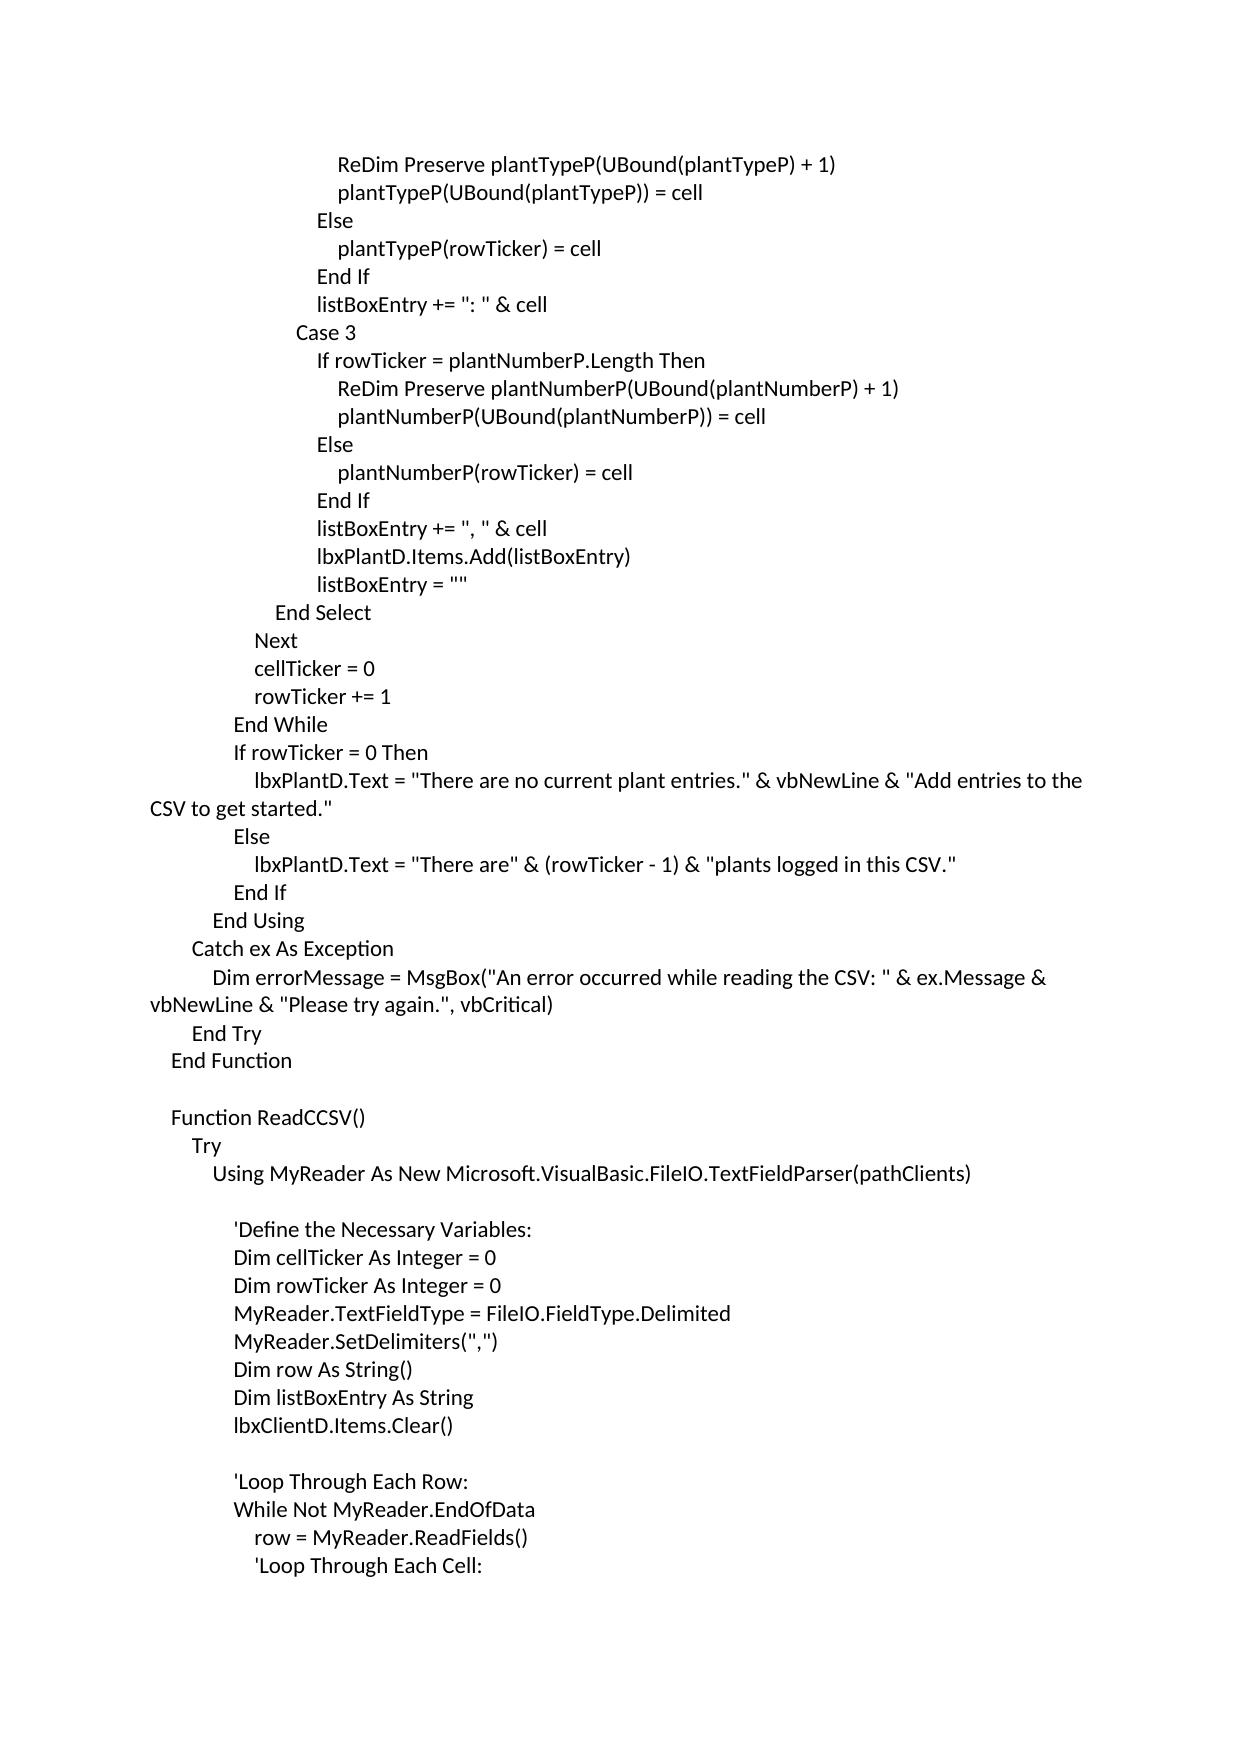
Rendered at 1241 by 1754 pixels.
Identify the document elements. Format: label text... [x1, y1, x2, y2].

text End Function [150, 1047, 1090, 1075]
text Dim listBoxEntry As String [150, 1383, 1090, 1411]
text ReDim Preserve plantTypeP(UBound(plantTypeP) + 1) [150, 150, 1090, 178]
text plantTypeP(UBound(plantTypeP)) = cell [150, 178, 1090, 206]
text cellTicker = 0 [150, 654, 1090, 682]
text 'Define the Necessary Variables: [150, 1215, 1090, 1243]
text lbxPlantD.Text = "There are no current plant entries." & vbNewLine & "Add entries to the CSV to get started." [150, 766, 1090, 822]
text End Using [150, 907, 1090, 934]
text Case 3 [150, 318, 1090, 346]
text End Select [150, 598, 1090, 626]
text lbxClientD.Items.Clear() [150, 1411, 1090, 1439]
text Else [150, 430, 1090, 458]
text rowTicker += 1 [150, 682, 1090, 710]
text Using MyReader As New Microsoft.VisualBasic.FileIO.TextFieldParser(pathClients) [150, 1159, 1090, 1187]
text End If [150, 262, 1090, 290]
text End If [150, 486, 1090, 514]
text Dim errorMessage = MsgBox("An error occurred while reading the CSV: " & ex.Message & vbNewLine & "Please try again.", vbCritical) [150, 963, 1090, 1019]
text Else [150, 822, 1090, 851]
text MyReader.TextFieldType = FileIO.FieldType.Delimited [150, 1299, 1090, 1327]
text listBoxEntry += ", " & cell [150, 514, 1090, 542]
text Function ReadCCSV() [150, 1103, 1090, 1131]
text While Not MyReader.EndOfData [150, 1495, 1090, 1523]
text 'Loop Through Each Cell: [150, 1551, 1090, 1579]
text If rowTicker = plantNumberP.Length Then [150, 346, 1090, 374]
text plantNumberP(UBound(plantNumberP)) = cell [150, 402, 1090, 430]
text plantNumberP(rowTicker) = cell [150, 458, 1090, 486]
text listBoxEntry = "" [150, 570, 1090, 598]
text Dim cellTicker As Integer = 0 [150, 1243, 1090, 1271]
text Try [150, 1131, 1090, 1159]
text Dim row As String() [150, 1355, 1090, 1383]
text If rowTicker = 0 Then [150, 738, 1090, 766]
text lbxPlantD.Items.Add(listBoxEntry) [150, 542, 1090, 570]
text 'Loop Through Each Row: [150, 1467, 1090, 1495]
text Dim rowTicker As Integer = 0 [150, 1271, 1090, 1299]
text Next [150, 626, 1090, 654]
text MyReader.SetDelimiters(",") [150, 1327, 1090, 1355]
text ReDim Preserve plantNumberP(UBound(plantNumberP) + 1) [150, 374, 1090, 402]
text Else [150, 206, 1090, 234]
text End If [150, 878, 1090, 907]
text End Try [150, 1019, 1090, 1047]
text listBoxEntry += ": " & cell [150, 290, 1090, 318]
text Catch ex As Exception [150, 934, 1090, 963]
text lbxPlantD.Text = "There are" & (rowTicker - 1) & "plants logged in this CSV." [150, 851, 1090, 878]
text row = MyReader.ReadFields() [150, 1523, 1090, 1551]
text plantTypeP(rowTicker) = cell [150, 234, 1090, 262]
text End While [150, 710, 1090, 738]
